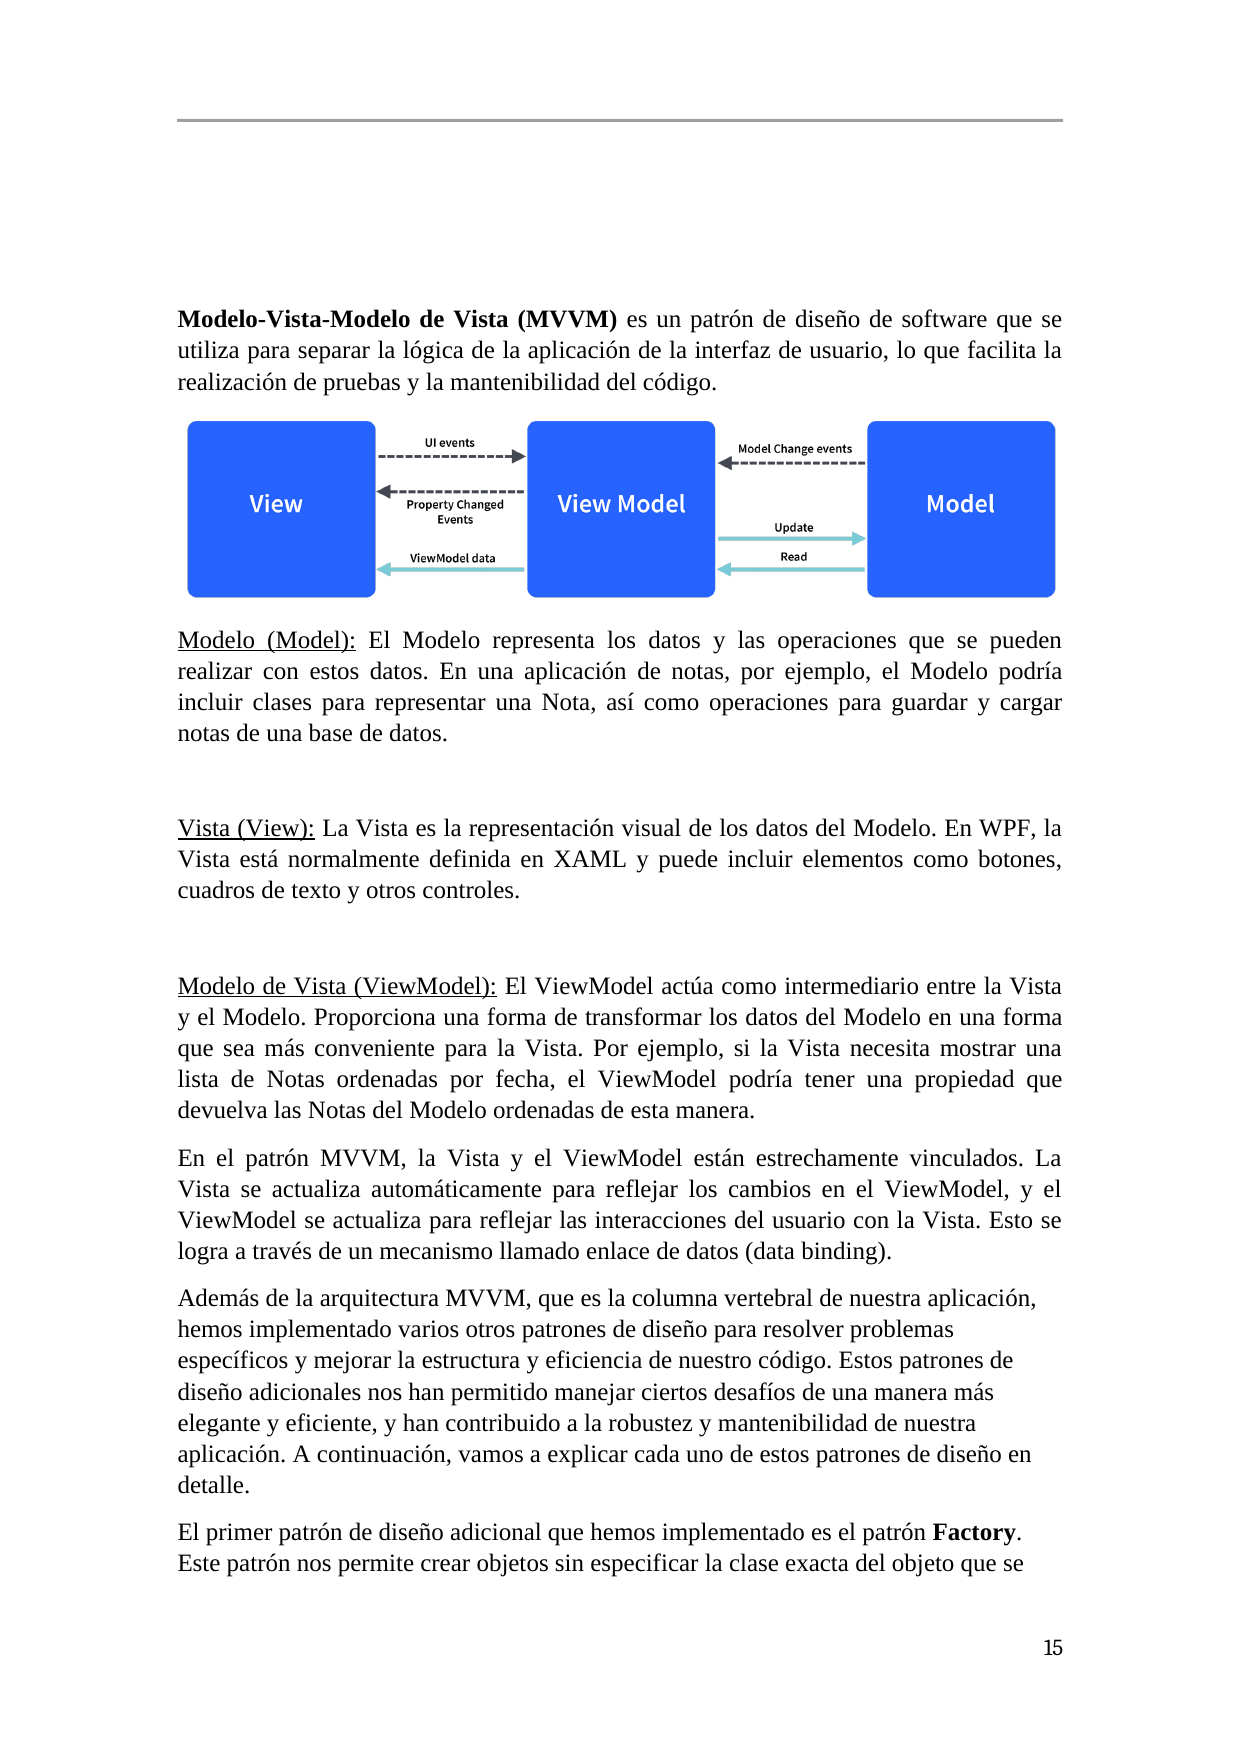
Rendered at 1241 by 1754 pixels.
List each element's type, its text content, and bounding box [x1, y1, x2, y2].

text En el patrón MVVM, la Vista y el ViewModel están estrechamente vinculados. La Vista se actualiza automáticamente para reflejar los cambios en el ViewModel, y el ViewModel se actualiza para reflejar las interacciones del usuario con la Vista. Esto se logra a través de un mecanismo llamado enlace de datos (data binding). [177, 1143, 1063, 1264]
text Además de la arquitectura MVVM, que es la columna vertebral de nuestra aplicación, hemos implementado varios otros patrones de diseño para resolver problemas específicos y mejorar la estructura y eficiencia de nuestro código. Estos patrones de diseño adicionales nos han permitido manejar ciertos desafíos de una manera más elegante y eficiente, y han contribuido a la robustez y mantenibilidad de nuestra aplicación. A continuación, vamos a explicar cada uno de estos patrones de diseño en detalle. [177, 1283, 1063, 1498]
picture [177, 414, 1063, 606]
text Modelo-Vista-Modelo de Vista (MVVM) es un patrón de diseño de software que se utiliza para separar la lógica de la aplicación de la interfaz de usuario, lo que facilita la realización de pruebas y la mantenibilidad del código. [177, 304, 1063, 395]
text Modelo (Model): El Modelo representa los datos y las operaciones que se pueden realizar con estos datos. En una aplicación de notas, por ejemplo, el Modelo podría incluir clases para representar una Nota, así como operaciones para guardar y cargar notas de una base de datos. [177, 625, 1063, 747]
text Modelo de Vista (ViewModel): El ViewModel actúa como intermediario entre la Vista y el Modelo. Proporciona una forma de transformar los datos del Modelo en una forma que sea más conveniente para la Vista. Por ejemplo, si la Vista necesita mostrar una lista de Notas ordenadas por fecha, el ViewModel podría tener una propiedad que devuelva las Notas del Modelo ordenadas de esta manera. [177, 971, 1063, 1124]
text Vista (View): La Vista es la representación visual de los datos del Modelo. En WPF, la Vista está normalmente definida en XAML y puede incluir elementos como botones, cuadros de texto y otros controles. [177, 813, 1063, 904]
